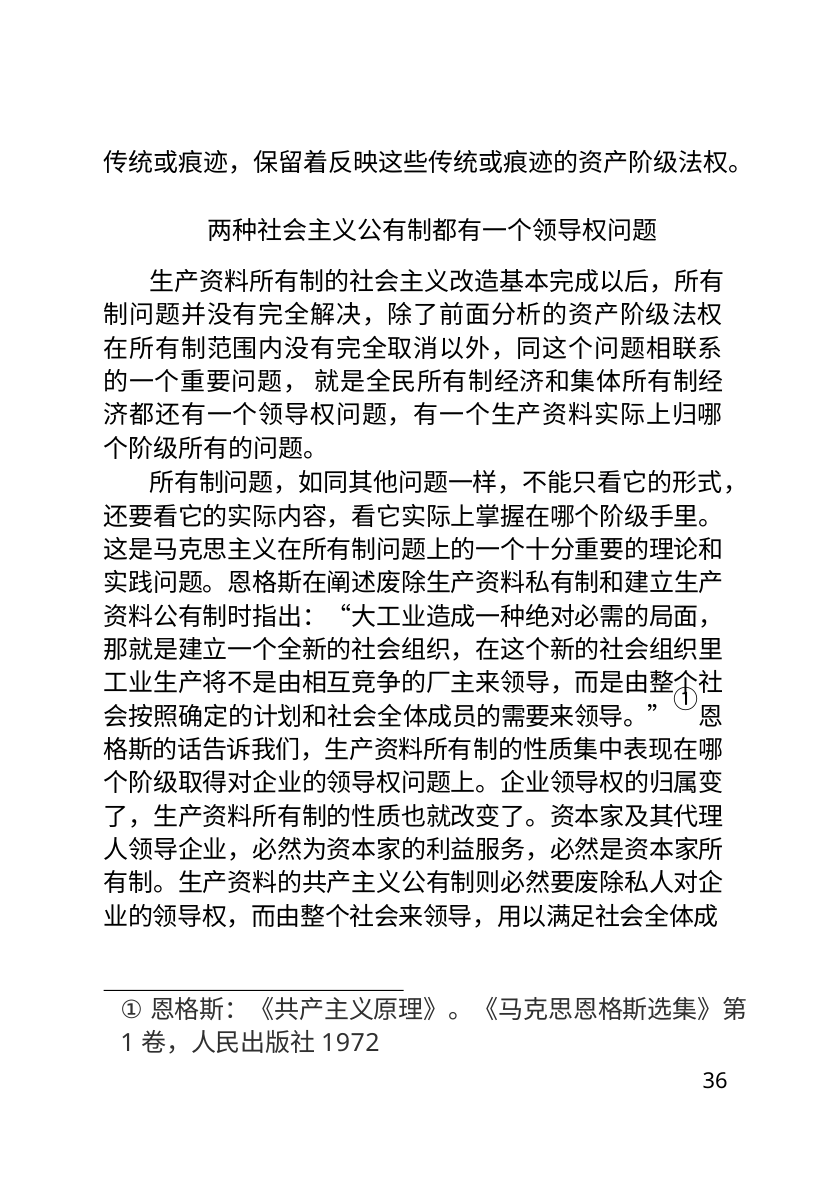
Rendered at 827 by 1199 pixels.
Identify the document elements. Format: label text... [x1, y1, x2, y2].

text 生产资料所有制的社会主义改造基本完成以后，所有制问题并没有完全解决，除了前面分析的资产阶级法权在所有制范围内没有完全取消以外，同这个问题相联系的一个重要问题， 就是全民所有制经济和集体所有制经济都还有一个领导权问题，有一个生产资料实际上归哪个阶级所有的问题。 [103, 264, 724, 464]
text 两种社会主义公有制都有一个领导权问题 [207, 213, 748, 246]
text 所有制问题，如同其他问题一样，不能只看它的形式，还要看它的实际内容，看它实际上掌握在哪个阶级手里。这是马克思主义在所有制问题上的一个十分重要的理论和实践问题。恩格斯在阐述废除生产资料私有制和建立生产资料公有制时指出：“大工业造成一种绝对必需的局面，那就是建立一个全新的社会组织，在这个新的社会组织里，工业生产将不是由相互竞争的厂主来领导，而是由整个社会按照确定的计划和社会全体成员的需要来领导。”①恩格斯的话告诉我们，生产资料所有制的性质集中表现在哪个阶级取得对企业的领导权问题上。企业领导权的归属变了，生产资料所有制的性质也就改变了。资本家及其代理人领导企业，必然为资本家的利益服务，必然是资本家所有制。生产资料的共产主义公有制则必然要废除私人对企业的领导权，而由整个社会来领导，用以满足社会全体成 [103, 465, 724, 932]
text 传统或痕迹，保留着反映这些传统或痕迹的资产阶级法权。 [103, 145, 748, 178]
text ① 恩格斯：《共产主义原理》。《马克思恩格斯选集》第 1 卷，人民出版社 1972 [120, 966, 748, 1058]
